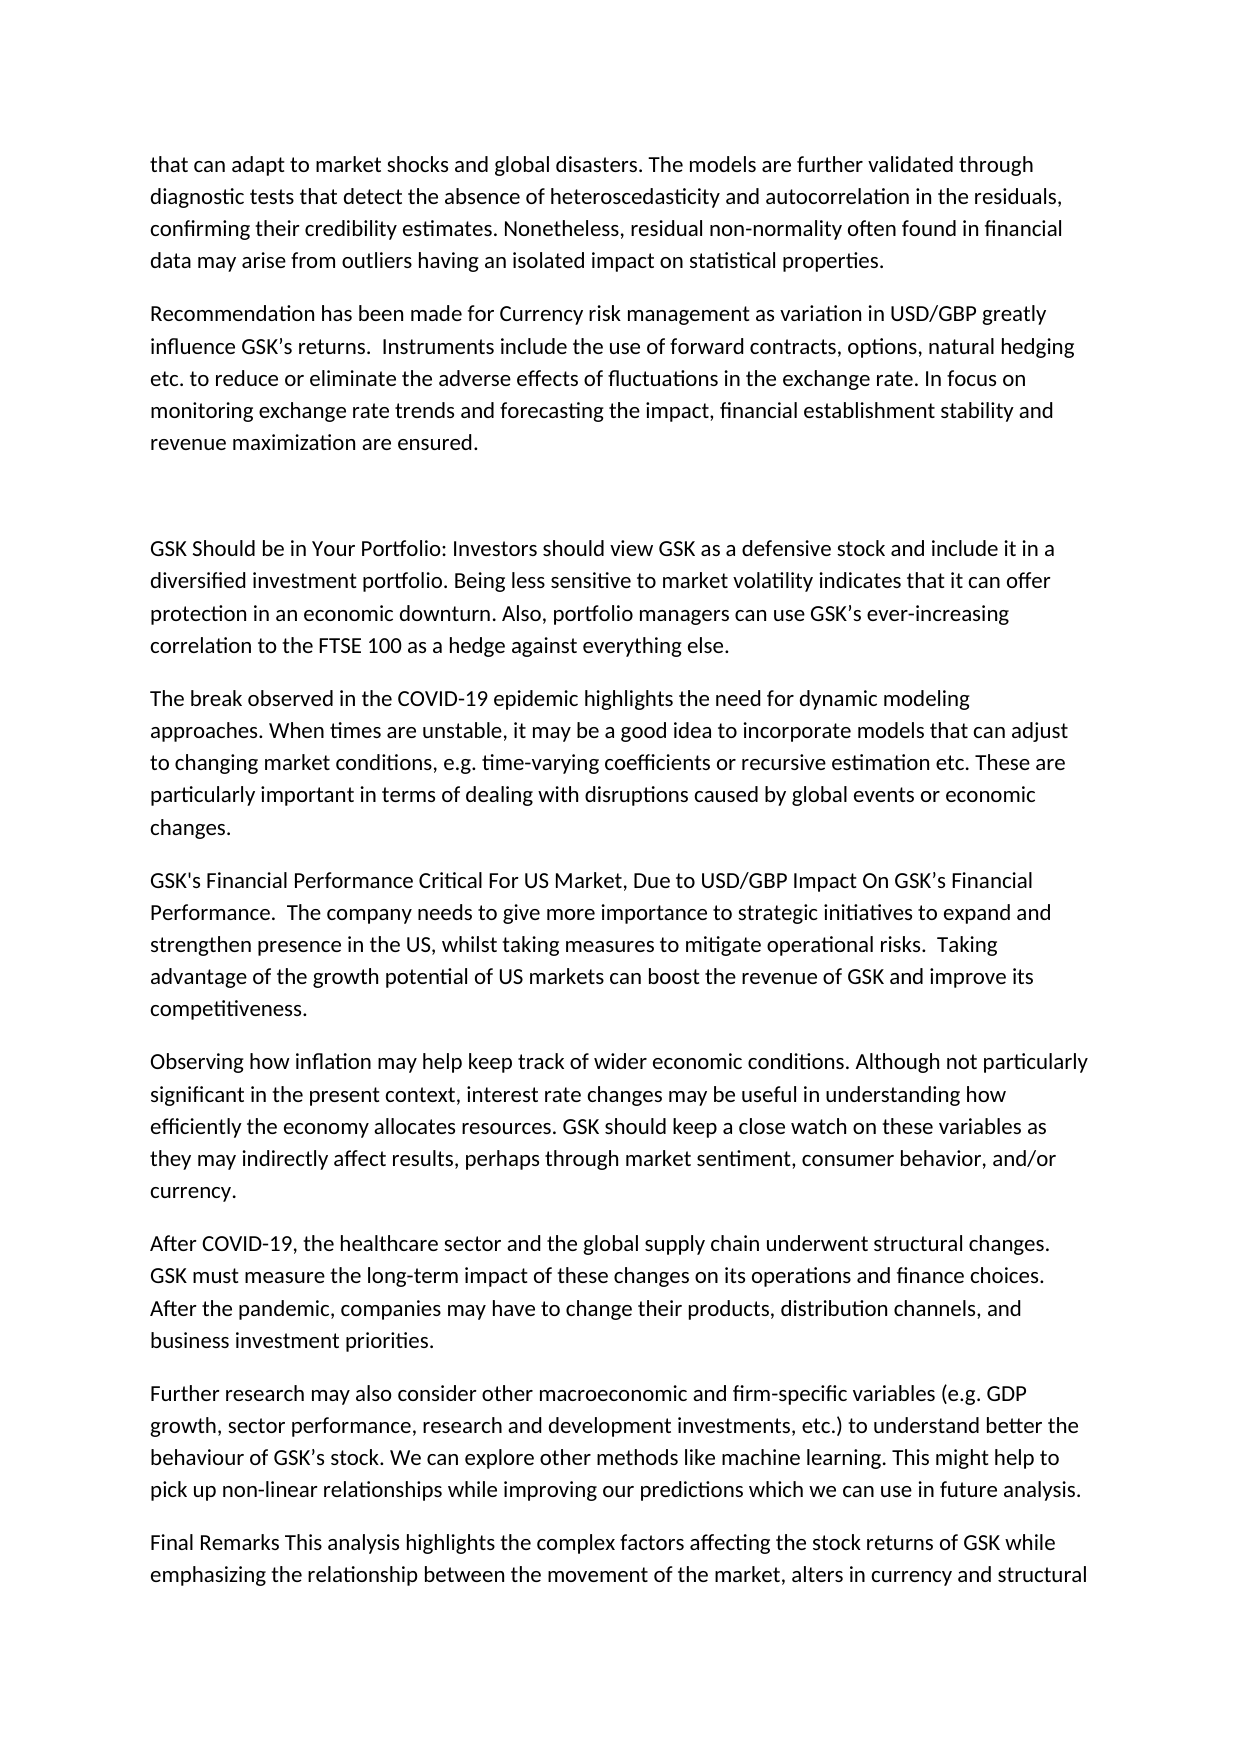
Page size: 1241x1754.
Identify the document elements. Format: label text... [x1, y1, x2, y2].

text After COVID-19, the healthcare sector and the global supply chain underwent structural changes. GSK must measure the long-term impact of these changes on its operations and finance choices. After the pandemic, companies may have to change their products, distribution channels, and business investment priorities. [150, 1229, 1090, 1354]
text GSK's Financial Performance Critical For US Market, Due to USD/GBP Impact On GSK’s Financial Performance. The company needs to give more importance to strategic initiatives to expand and strengthen presence in the US, whilst taking measures to mitigate operational risks. Taking advantage of the growth potential of US markets can boost the revenue of GSK and improve its competitiveness. [150, 866, 1090, 1022]
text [150, 150, 1090, 274]
text Recommendation has been made for Currency risk management as variation in USD/GBP greatly influence GSK’s returns. Instruments include the use of forward contracts, options, natural hedging etc. to reduce or eliminate the adverse effects of fluctuations in the exchange rate. In focus on monitoring exchange rate trends and forecasting the impact, financial establishment stability and revenue maximization are ensured. [150, 299, 1090, 456]
text Observing how inflation may help keep track of wider economic conditions. Although not particularly significant in the present context, interest rate changes may be useful in understanding how efficiently the economy allocates resources. GSK should keep a close watch on these variables as they may indirectly affect results, perhaps through market sentiment, consumer behavior, and/or currency. [150, 1047, 1090, 1204]
text The break observed in the COVID-19 epidemic highlights the need for dynamic modeling approaches. When times are unstable, it may be a good idea to incorporate models that can adjust to changing market conditions, e.g. time-varying coefficients or recursive estimation etc. These are particularly important in terms of dealing with disruptions caused by global events or economic changes. [150, 684, 1090, 841]
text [150, 1528, 1090, 1589]
text GSK Should be in Your Portfolio: Investors should view GSK as a defensive stock and include it in a diversified investment portfolio. Being less sensitive to market volatility indicates that it can offer protection in an economic downturn. Also, portfolio managers can use GSK’s ever-increasing correlation to the FTSE 100 as a hedge against everything else. [150, 534, 1090, 659]
text Further research may also consider other macroeconomic and firm-specific variables (e.g. GDP growth, sector performance, research and development investments, etc.) to understand better the behaviour of GSK’s stock. We can explore other methods like machine learning. This might help to pick up non-linear relationships while improving our predictions which we can use in future analysis. [150, 1379, 1090, 1503]
